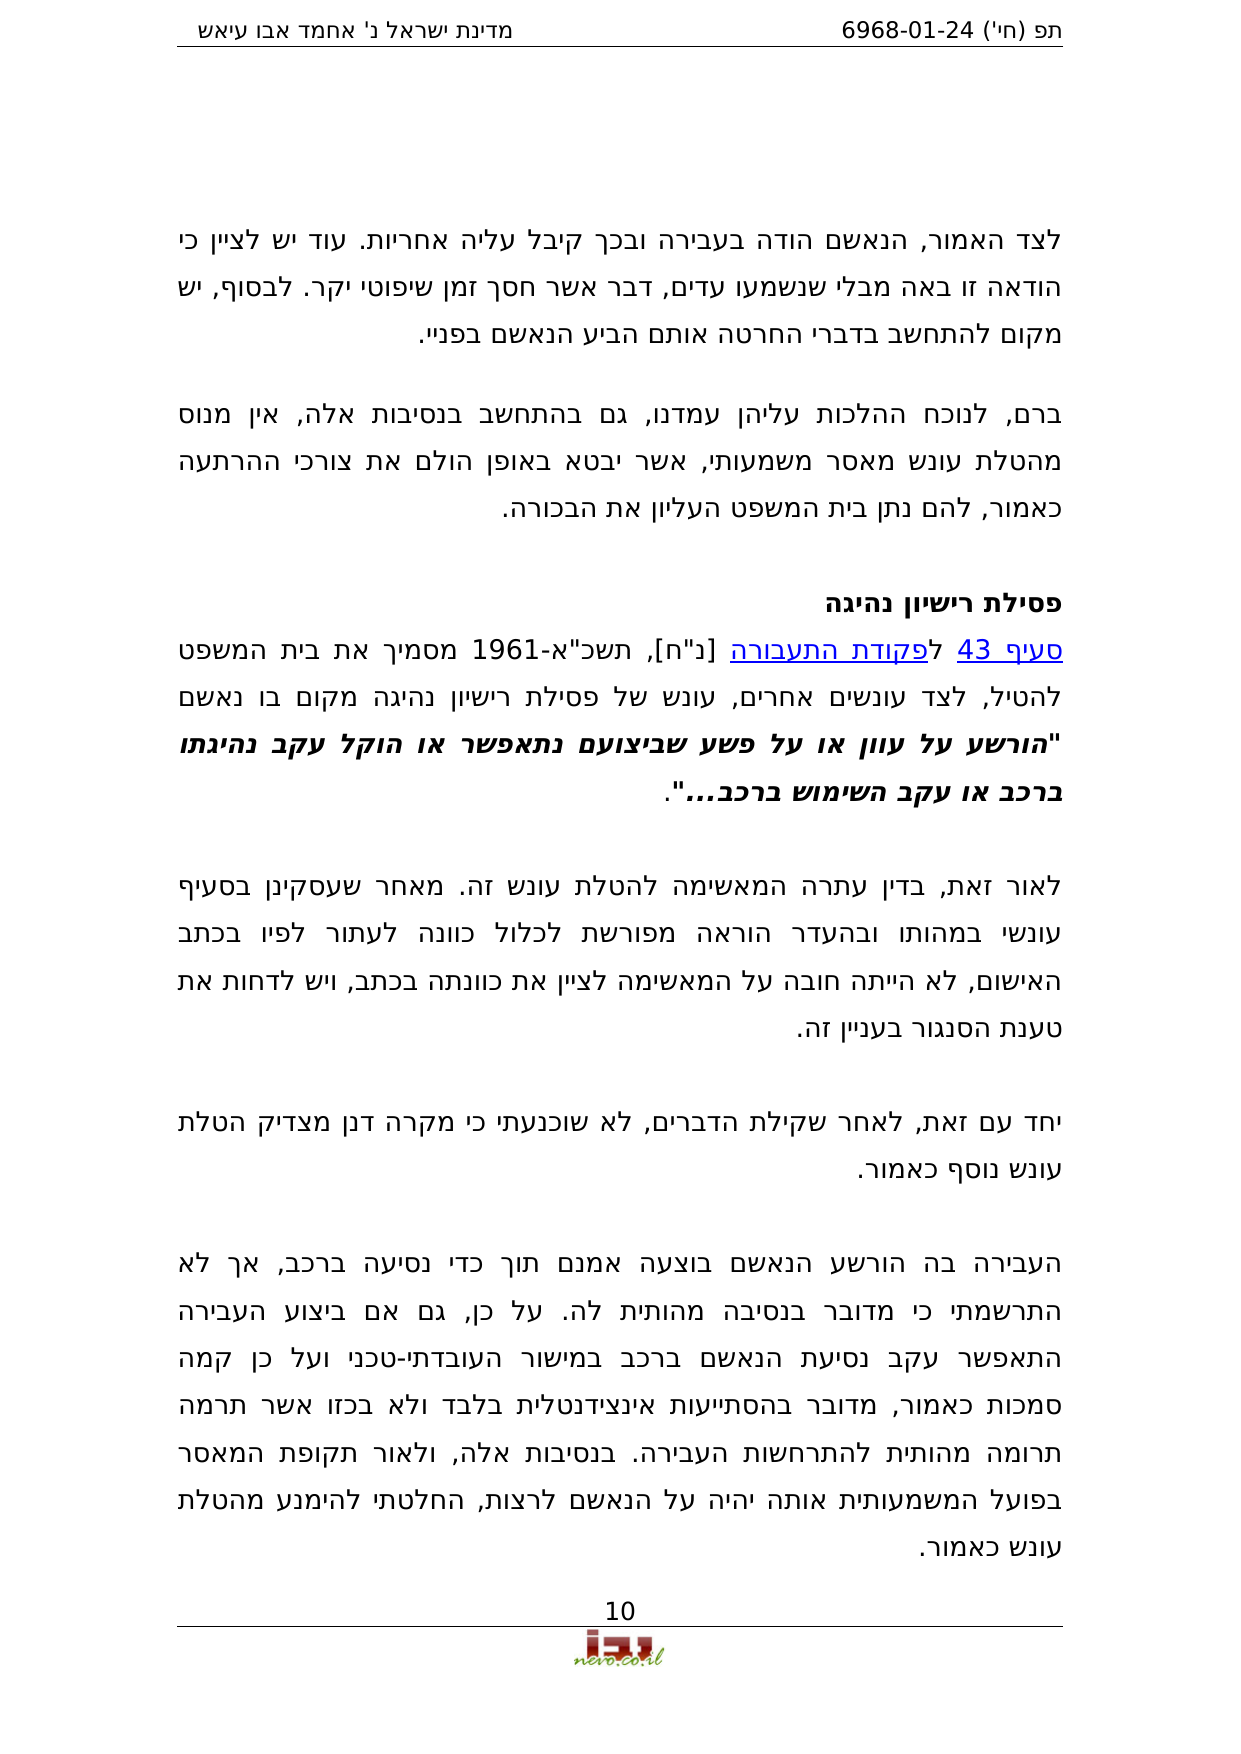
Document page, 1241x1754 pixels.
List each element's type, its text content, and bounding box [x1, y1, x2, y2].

text לאור זאת, בדין עתרה המאשימה להטלת עונש זה. מאחר שעסקינן בסעיף עונשי במהותו ובהעדר הוראה מפורשת לכלול כוונה לעתור לפיו בכתב האישום, לא הייתה חובה על המאשימה לציין את כוונתה בכתב, ויש לדחות את טענת הסנגור בעניין זה. [177, 870, 1063, 1044]
picture [574, 1629, 666, 1667]
text העבירה בה הורשע הנאשם בוצעה אמנם תוך כדי נסיעה ברכב, אך לא התרשמתי כי מדובר בנסיבה מהותית לה. על כן, גם אם ביצוע העבירה התאפשר עקב נסיעת הנאשם ברכב במישור העובדתי-טכני ועל כן קמה סמכות כאמור, מדובר בהסתייעות אינצידנטלית בלבד ולא בכזו אשר תרמה תרומה מהותית להתרחשות העבירה. בנסיבות אלה, ולאור תקופת המאסר בפועל המשמעותית אותה יהיה על הנאשם לרצות, החלטתי להימנע מהטלת עונש כאמור. [177, 1248, 1063, 1563]
text לצד האמור, הנאשם הודה בעבירה ובכך קיבל עליה אחריות. עוד יש לציין כי הודאה זו באה מבלי שנשמעו עדים, דבר אשר חסך זמן שיפוטי יקר. לבסוף, יש מקום להתחשב בדברי החרטה אותם הביע הנאשם בפניי. [177, 224, 1063, 350]
text סעיף 43 לפקודת התעבורה [נ"ח], תשכ"א-1961 מסמיך את בית המשפט להטיל, לצד עונשים אחרים, עונש של פסילת רישיון נהיגה מקום בו נאשם "הורשע על עוון או על פשע שביצועם נתאפשר או הוקל עקב נהיגתו ברכב או עקב השימוש ברכב...". [177, 634, 1063, 808]
text ברם, לנוכח ההלכות עליהן עמדנו, גם בהתחשב בנסיבות אלה, אין מנוס מהטלת עונש מאסר משמעותי, אשר יבטא באופן הולם את צורכי ההרתעה כאמור, להם נתן בית המשפט העליון את הבכורה. [177, 398, 1063, 524]
text פסילת רישיון נהיגה [177, 587, 1063, 618]
text יחד עם זאת, לאחר שקילת הדברים, לא שוכנעתי כי מקרה דנן מצדיק הטלת עונש נוסף כאמור. [177, 1106, 1063, 1185]
